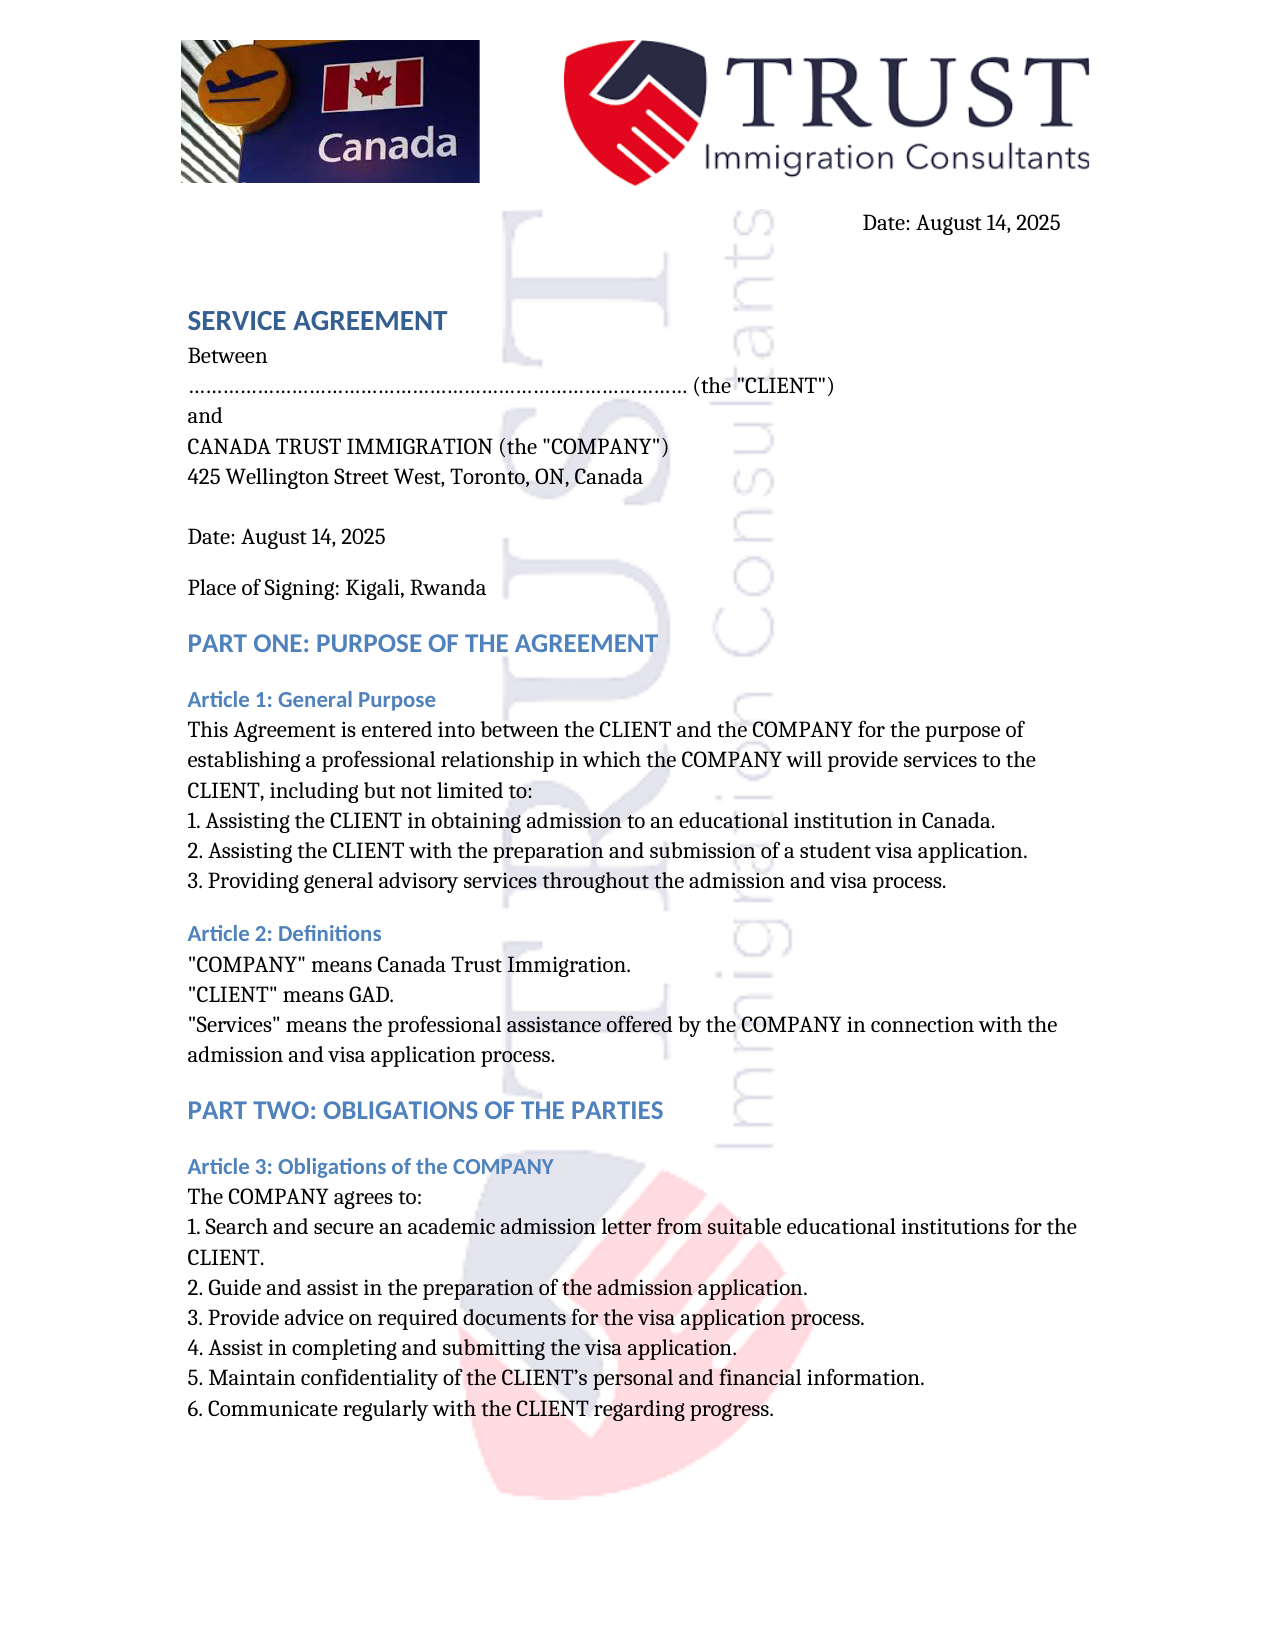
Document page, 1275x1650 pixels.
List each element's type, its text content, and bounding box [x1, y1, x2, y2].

text Between …………………………………………………………………………… (the "CLIENT") and CANADA TRUST IMMIGRATION (the "COMPANY") [187, 343, 1087, 460]
text This Agreement is entered into between the CLIENT and the COMPANY for the purpose of establishing a professional relationship in which the COMPANY will provide services to the CLIENT, including but not limited to: 1. Assisting the CLIENT in obtaining admission to an educational institution in Canada. 2. Assisting the CLIENT with the preparation and submission of a student visa application. 3. Providing general advisory services throughout the admission and visa process. [187, 717, 1087, 894]
text The COMPANY agrees to: 1. Search and secure an academic admission letter from suitable educational institutions for the CLIENT. 2. Guide and assist in the preparation of the admission application. 3. Provide advice on required documents for the visa application process. 4. Assist in completing and submitting the visa application. 5. Maintain confidentiality of the CLIENT’s personal and financial information. 6. Communicate regularly with the CLIENT regarding progress. [187, 1184, 1087, 1422]
subtitle Article 1: General Purpose [187, 685, 1087, 713]
subtitle PART ONE: PURPOSE OF THE AGREEMENT [187, 626, 1087, 659]
subtitle Article 3: Obligations of the COMPANY [187, 1152, 1087, 1180]
text Date: August 14, 2025 [187, 524, 1087, 550]
picture [564, 40, 1090, 186]
text "COMPANY" means Canada Trust Immigration. "CLIENT" means GAD. "Services" means the professional assistance offered by the COMPANY in connection with the admission and visa application process. [187, 951, 1087, 1068]
picture [181, 40, 480, 183]
text 425 Wellington Street West, Toronto, ON, Canada [187, 464, 1087, 490]
subtitle PART TWO: OBLIGATIONS OF THE PARTIES [187, 1093, 1087, 1126]
subtitle SERVICE AGREEMENT [187, 302, 1087, 337]
text Place of Signing: Kigali, Rwanda [187, 575, 1087, 601]
text Date: August 14, 2025 [862, 210, 1087, 236]
subtitle Article 2: Definitions [187, 919, 1087, 947]
